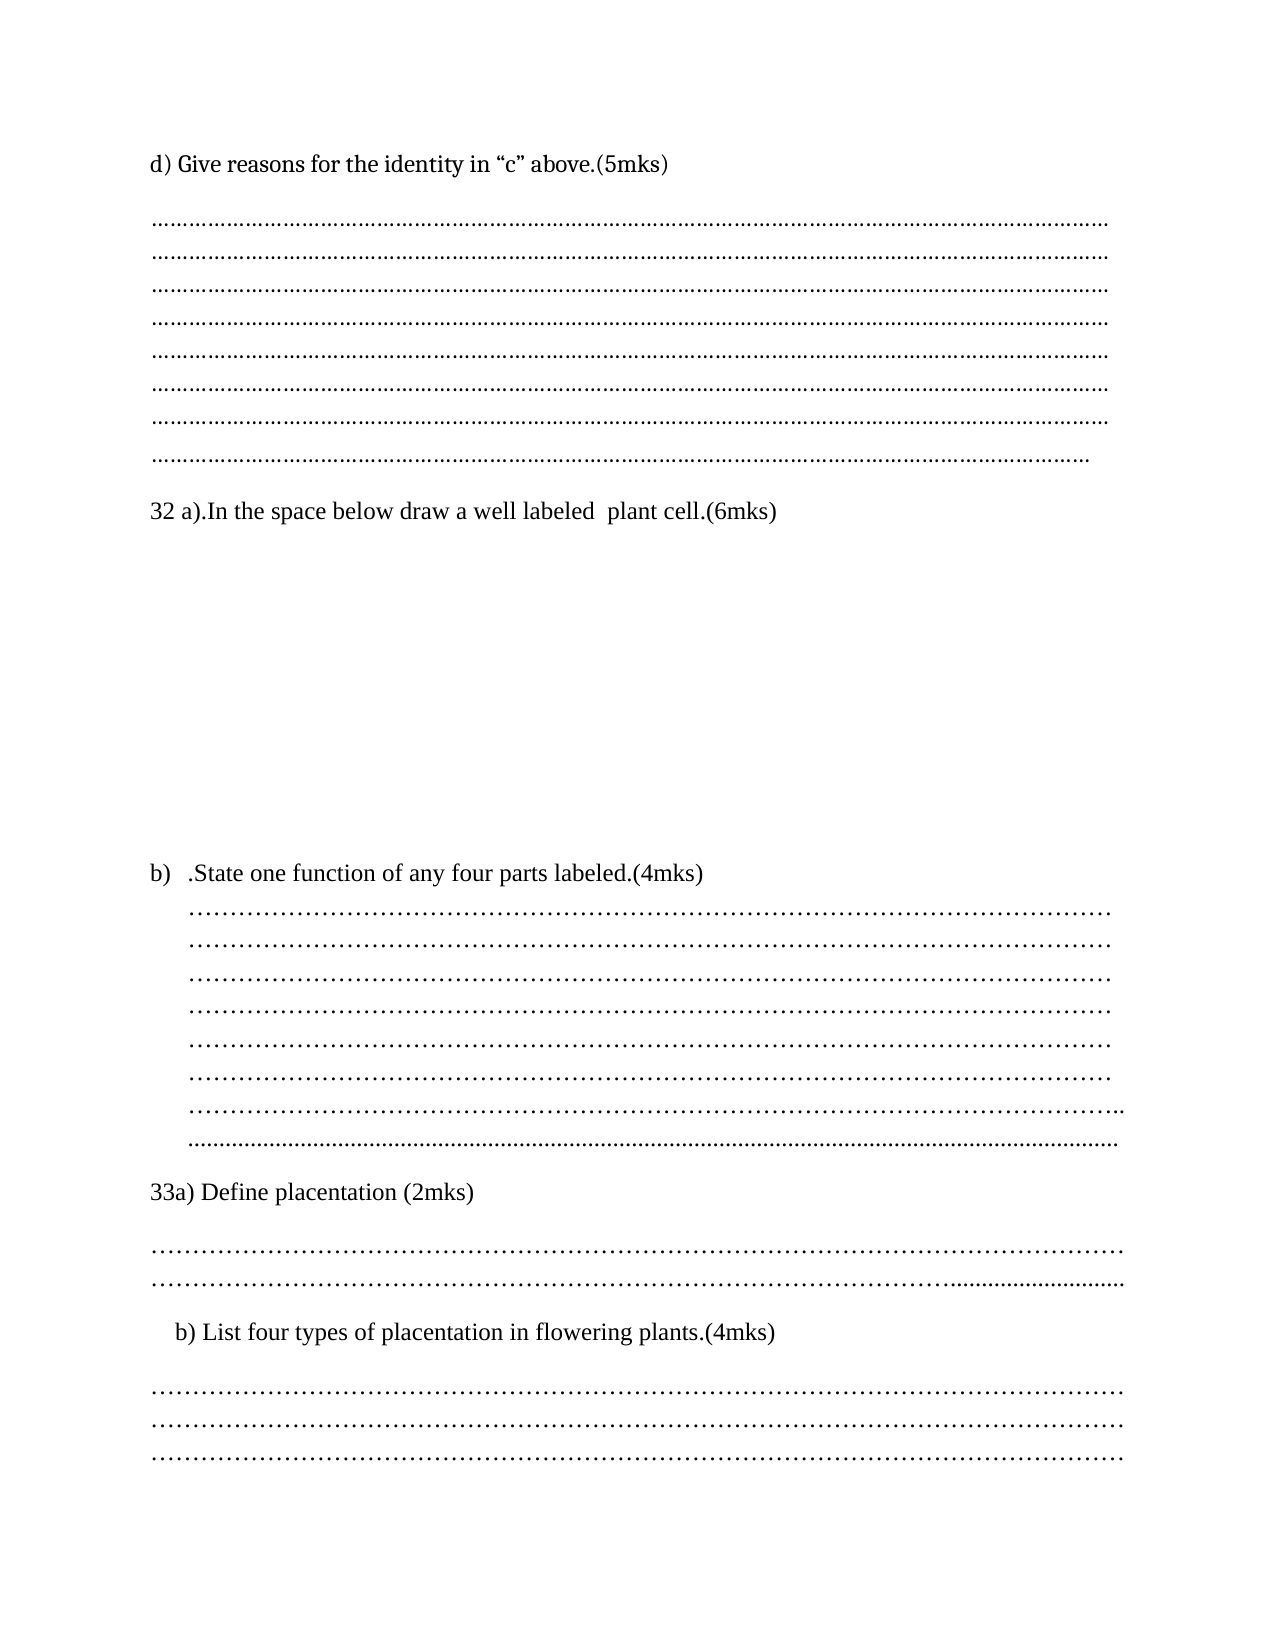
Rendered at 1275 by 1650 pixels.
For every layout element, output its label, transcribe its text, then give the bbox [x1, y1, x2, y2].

text ……………………………………………………………………………………………………………………………………………………………………………………………............................ [150, 1230, 1125, 1292]
list …………………………………………………………………………………………………………………………………………………………………………………………………………………………………………………………………………………………………………………………………………………………………………………………………………………………………………………………………………………………………………………………………………………………………………………………………………………………………………………………………………………………………………………....................................................................................................................................................... [187, 892, 1125, 1151]
text d) Give reasons for the identity in “c” above.(5mks) [150, 150, 1125, 179]
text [150, 1371, 1125, 1466]
text 32 a).In the space below draw a well labeled plant cell.(6mks) [150, 496, 1125, 524]
text b) List four types of placentation in flowering plants.(4mks) [150, 1317, 1125, 1346]
list .State one function of any four parts labeled.(4mks) [150, 858, 1125, 887]
text 33a) Define placentation (2mks) [150, 1177, 1125, 1205]
text …………………………………………………………………………………………………………………………………………………………………………………………………………………………………………………………………………………………………………………………………………………………………………………………………………………………………………………………………………………………………………………………………………………………………………………………………………………………………………………………………………………………………………………………………………………………………………………………………………………………………………………………………………………………………………………………………………………………………………………………………………………………………………………………………………………………………………………………… [150, 204, 1125, 470]
